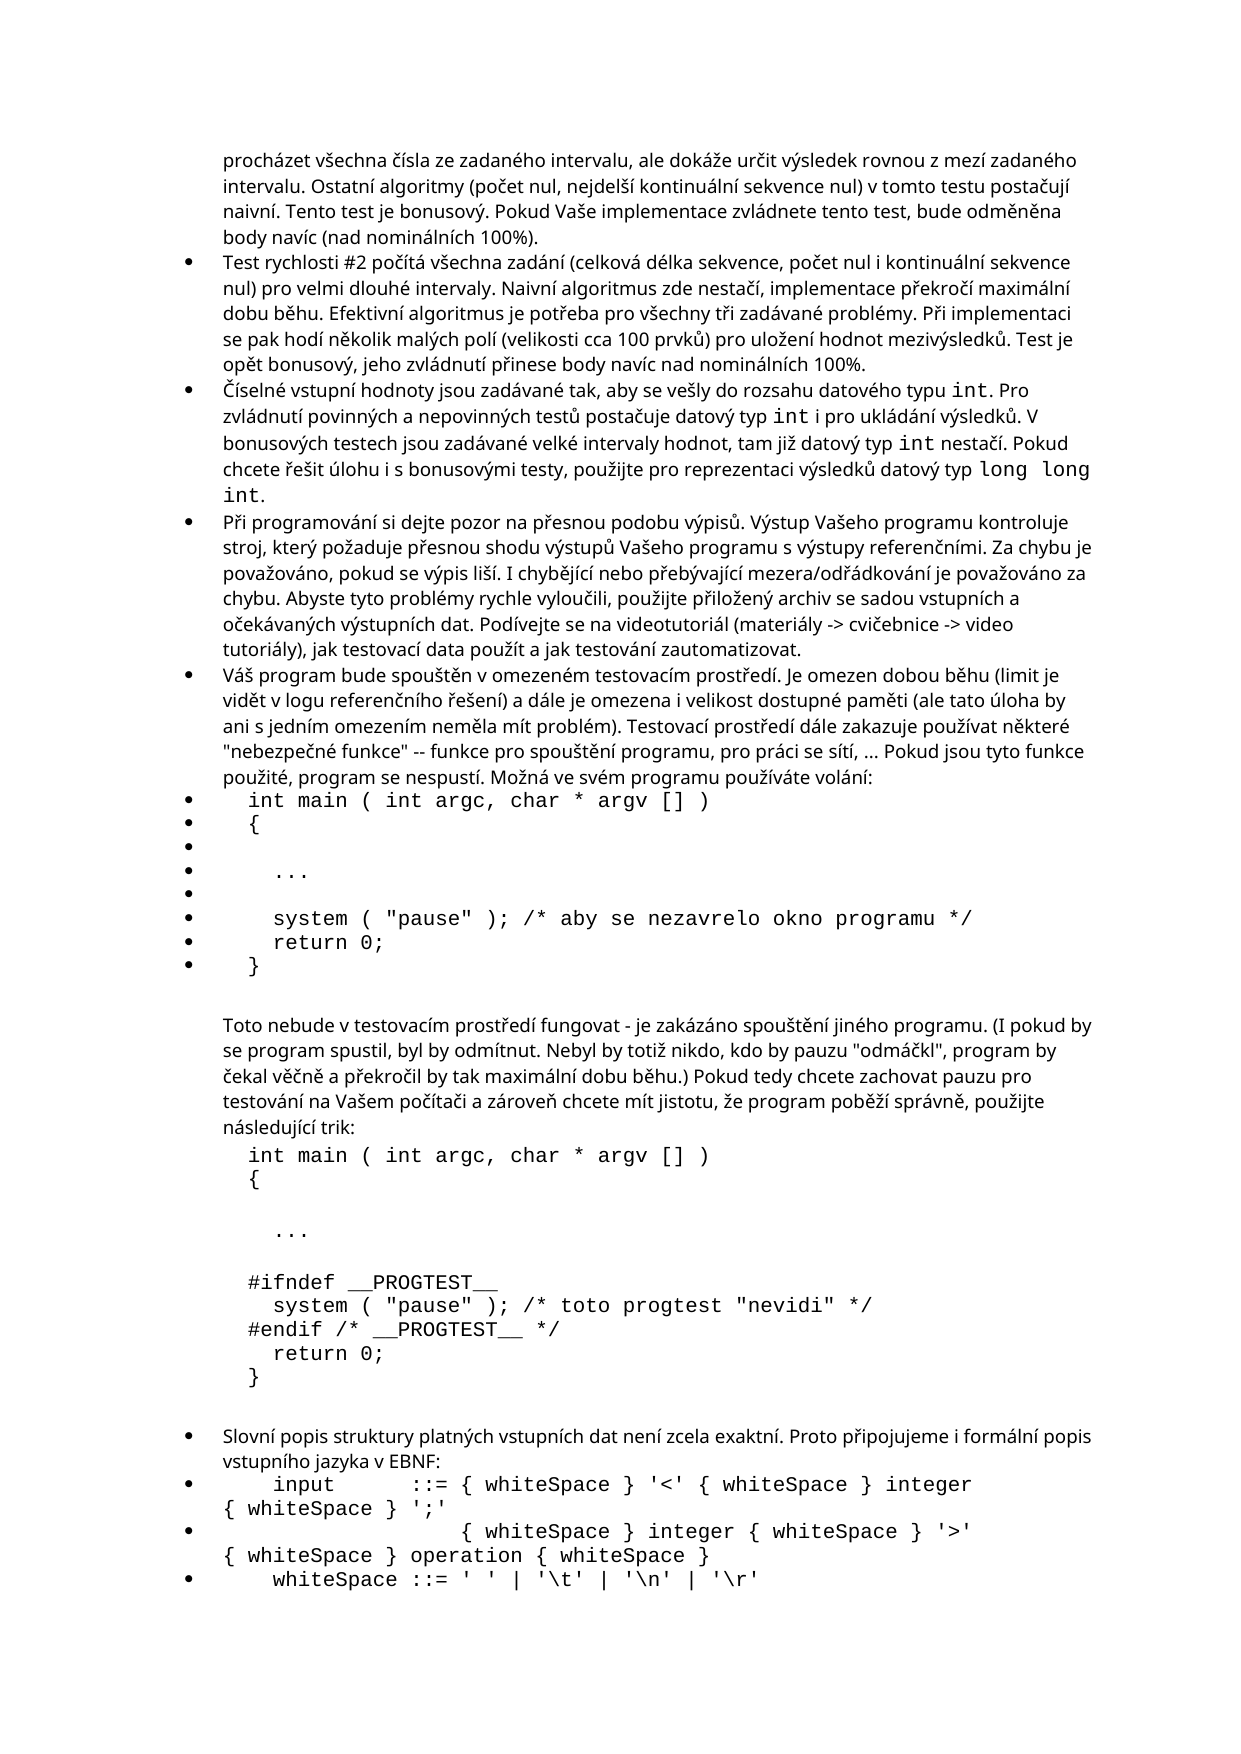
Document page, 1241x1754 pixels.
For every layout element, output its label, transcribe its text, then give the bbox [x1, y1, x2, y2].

text int main ( int argc, char * argv [] ) [223, 1145, 1093, 1168]
list { [185, 813, 1093, 837]
text { [223, 1168, 1093, 1192]
list Při programování si dejte pozor na přesnou podobu výpisů. Výstup Vašeho programu kontroluje stroj, který požaduje přesnou shodu výstupů Vašeho programu s výstupy referenčními. Za chybu je považováno, pokud se výpis liší. I chybějící nebo přebývající mezera/odřádkování je považováno za chybu. Abyste tyto problémy rychle vyloučili, použijte přiložený archiv se sadou vstupních a očekávaných výstupních dat. Podívejte se na videotutoriál (materiály -> cvičebnice -> video tutoriály), jak testovací data použít a jak testování zautomatizovat. [185, 509, 1093, 662]
text system ( "pause" ); /* toto progtest "nevidi" */ [223, 1295, 1093, 1319]
list Slovní popis struktury platných vstupních dat není zcela exaktní. Proto připojujeme i formální popis vstupního jazyka v EBNF: [185, 1423, 1093, 1474]
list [185, 148, 1093, 250]
list } [185, 955, 1093, 979]
text } [223, 1366, 1093, 1390]
list Váš program bude spouštěn v omezeném testovacím prostředí. Je omezen dobou běhu (limit je vidět v logu referenčního řešení) a dále je omezena i velikost dostupné paměti (ale tato úloha by ani s jedním omezením neměla mít problém). Testovací prostředí dále zakazuje používat některé "nebezpečné funkce" -- funkce pro spouštění programu, pro práci se sítí, ... Pokud jsou tyto funkce použité, program se nespustí. Možná ve svém programu používáte volání: [185, 662, 1093, 790]
list return 0; [185, 932, 1093, 955]
text #ifndef __PROGTEST__ [223, 1272, 1093, 1295]
text #endif /* __PROGTEST__ */ [223, 1319, 1093, 1343]
list { whiteSpace } integer { whiteSpace } '>' { whiteSpace } operation { whiteSpace } [185, 1521, 1093, 1569]
list system ( "pause" ); /* aby se nezavrelo okno programu */ [185, 908, 1093, 932]
list Číselné vstupní hodnoty jsou zadávané tak, aby se vešly do rozsahu datového typu int. Pro zvládnutí povinných a nepovinných testů postačuje datový typ int i pro ukládání výsledků. V bonusových testech jsou zadávané velké intervaly hodnot, tam již datový typ int nestačí. Pokud chcete řešit úlohu i s bonusovými testy, použijte pro reprezentaci výsledků datový typ long long int. [185, 377, 1093, 509]
list input ::= { whiteSpace } '<' { whiteSpace } integer { whiteSpace } ';' [185, 1474, 1093, 1521]
text return 0; [223, 1343, 1093, 1366]
list Test rychlosti #2 počítá všechna zadání (celková délka sekvence, počet nul i kontinuální sekvence nul) pro velmi dlouhé intervaly. Naivní algoritmus zde nestačí, implementace překročí maximální dobu běhu. Efektivní algoritmus je potřeba pro všechny tři zadávané problémy. Při implementaci se pak hodí několik malých polí (velikosti cca 100 prvků) pro uložení hodnot mezivýsledků. Test je opět bonusový, jeho zvládnutí přinese body navíc nad nominálních 100%. [185, 250, 1093, 377]
text ... [223, 1220, 1093, 1244]
list int main ( int argc, char * argv [] ) [185, 790, 1093, 813]
text Toto nebude v testovacím prostředí fungovat - je zakázáno spouštění jiného programu. (I pokud by se program spustil, byl by odmítnut. Nebyl by totiž nikdo, kdo by pauzu "odmáčkl", program by čekal věčně a překročil by tak maximální dobu běhu.) Pokud tedy chcete zachovat pauzu pro testování na Vašem počítači a zároveň chcete mít jistotu, že program poběží správně, použijte následující trik: [223, 1012, 1093, 1140]
list ... [185, 861, 1093, 884]
list whiteSpace ::= ' ' | '\t' | '\n' | '\r' [185, 1569, 1093, 1592]
